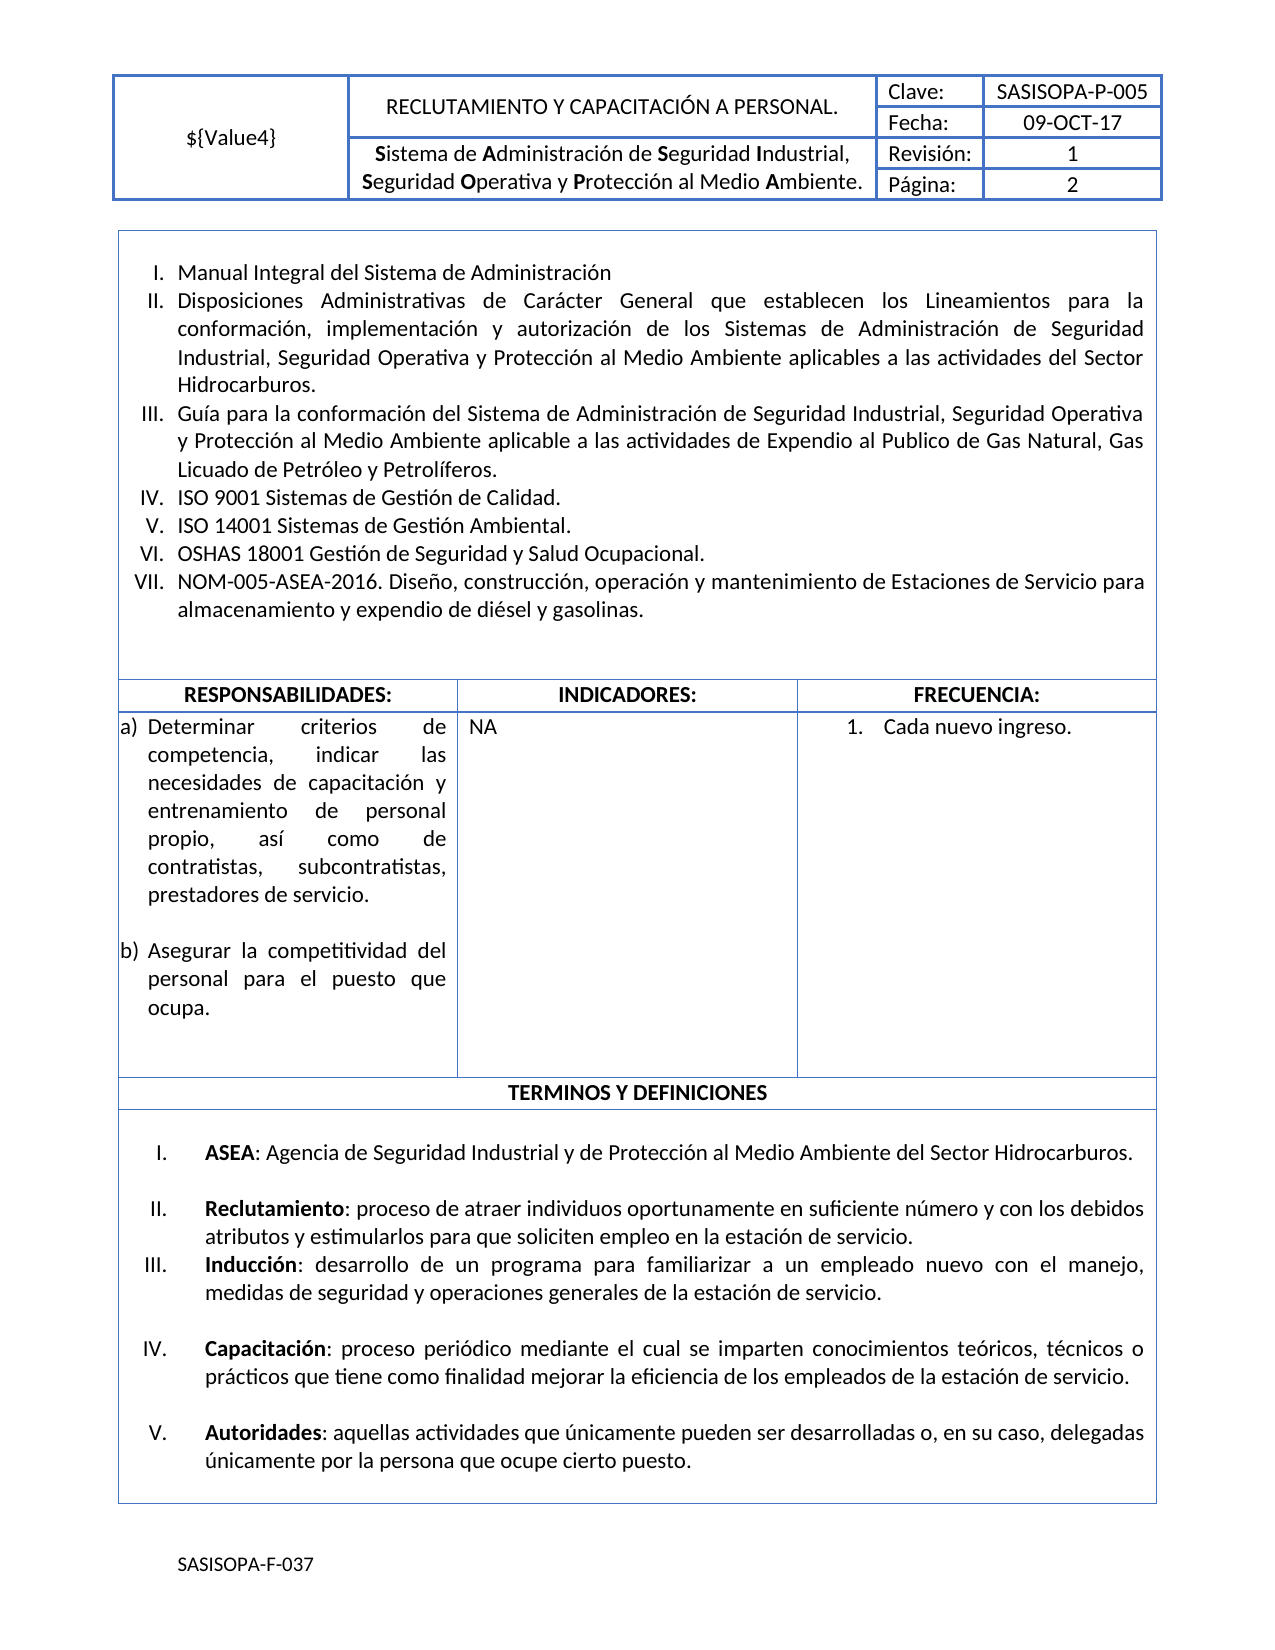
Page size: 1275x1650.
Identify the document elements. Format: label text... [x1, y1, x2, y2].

table_cell Determinar criterios de competencia, indicar las necesidades de capacitación y entrenamiento de personal propio, así como de contratistas, subcontratistas, prestadores de servicio. Asegurar la competitividad del personal para el puesto que ocupa. [119, 713, 457, 1077]
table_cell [119, 1110, 1156, 1502]
table_cell Cada nuevo ingreso. [798, 713, 1156, 1077]
table_cell RESPONSABILIDADES: [119, 680, 457, 711]
table_cell INDICADORES: [458, 680, 797, 711]
table_cell TERMINOS Y DEFINICIONES [119, 1078, 1156, 1109]
table_cell Manual Integral del Sistema de Administración Disposiciones Administrativas de Carácter General que establecen los Lineamientos para la conformación, implementación y autorización de los Sistemas de Administración de Seguridad Industrial, Seguridad Operativa y Protección al Medio Ambiente aplicables a las actividades del Sector Hidrocarburos. Guía para la conformación del Sistema de Administración de Seguridad Industrial, Seguridad Operativa y Protección al Medio Ambiente aplicable a las actividades de Expendio al Publico de Gas Natural, Gas Licuado de Petróleo y Petrolíferos. ISO 9001 Sistemas de Gestión de Calidad. ISO 14001 Sistemas de Gestión Ambiental. OSHAS 18001 Gestión de Seguridad y Salud Ocupacional. NOM-005-ASEA-2016. Diseño, construcción, operación y mantenimiento de Estaciones de Servicio para almacenamiento y expendio de diésel y gasolinas. [119, 231, 1156, 679]
table_cell FRECUENCIA: [798, 680, 1156, 711]
table_cell NA [458, 713, 797, 1077]
